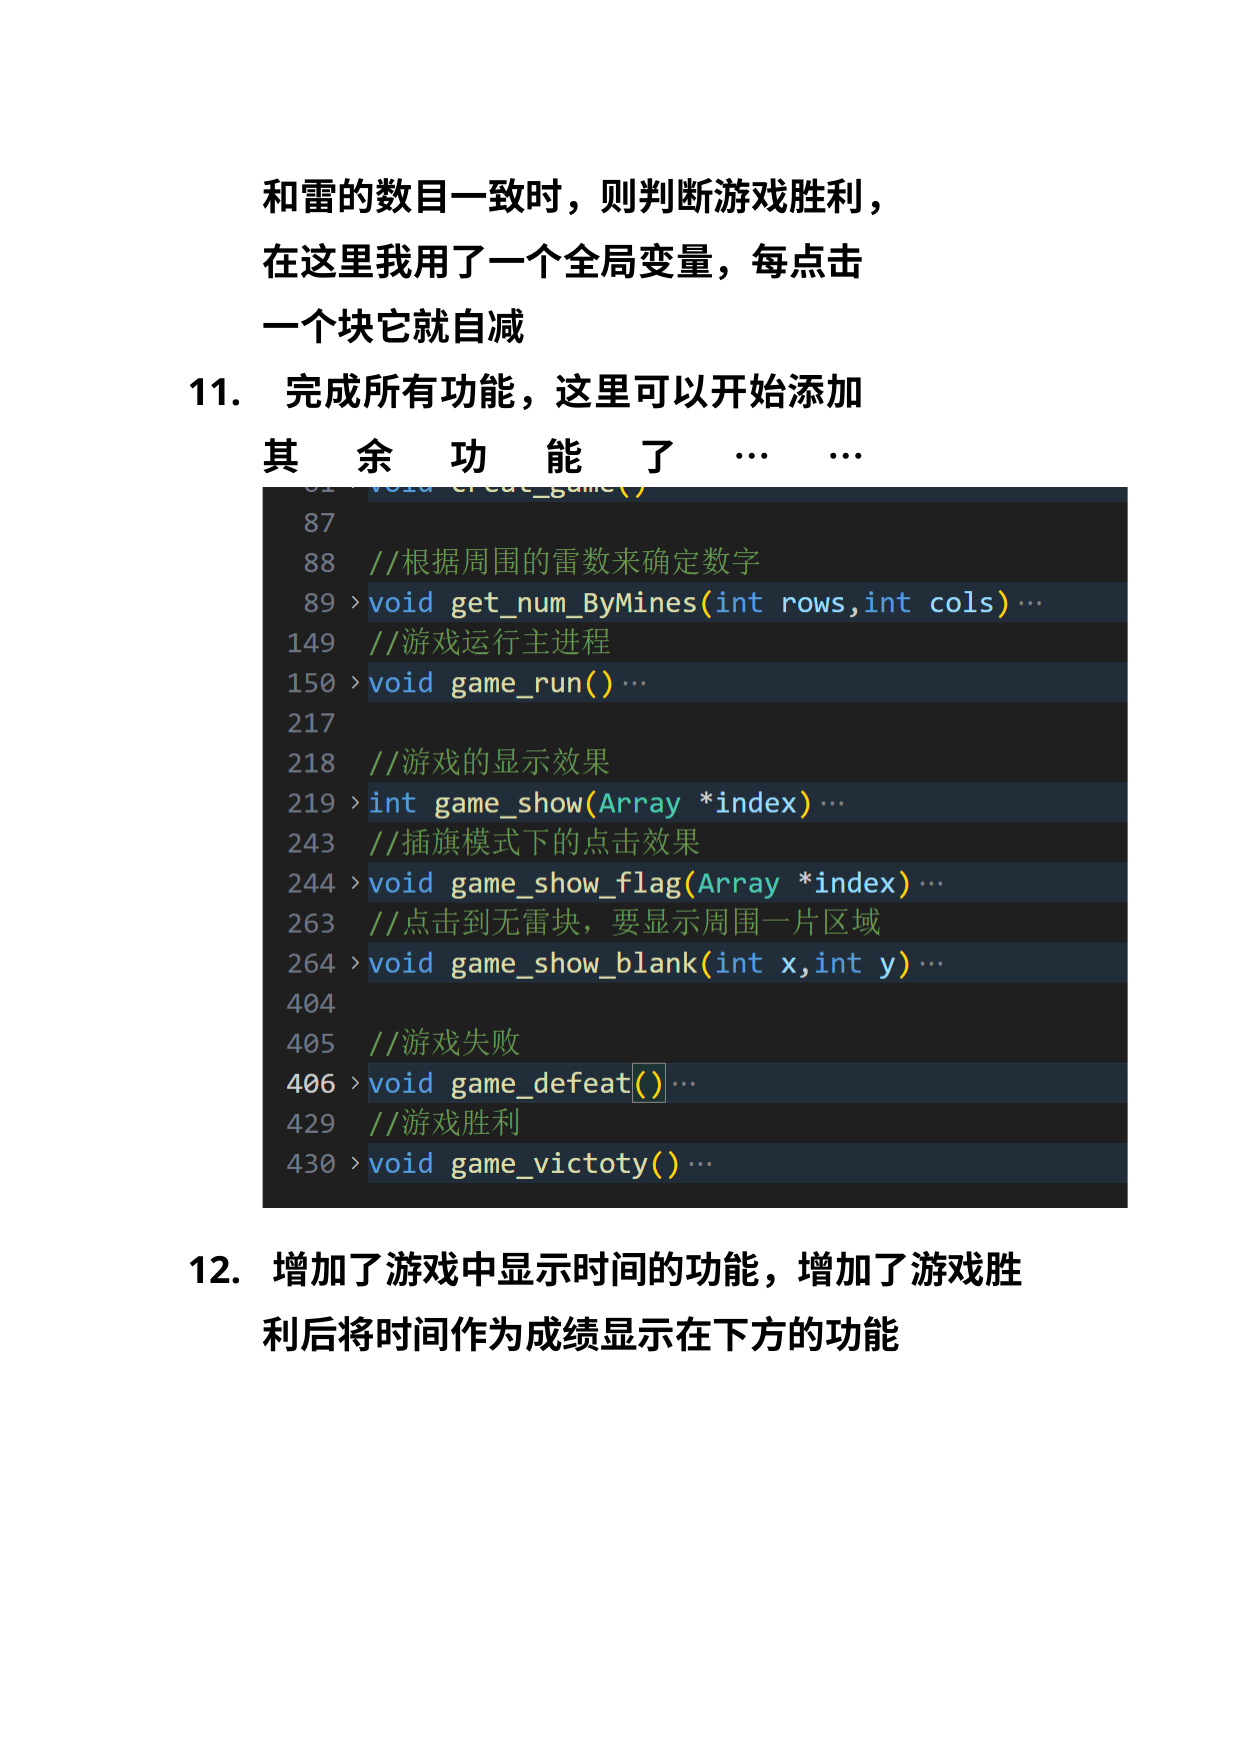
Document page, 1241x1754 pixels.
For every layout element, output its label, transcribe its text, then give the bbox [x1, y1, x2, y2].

list 完成所有功能，这里可以开始添加其余功能了…… [187, 357, 865, 1234]
picture [262, 487, 1128, 1208]
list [187, 162, 865, 357]
list 增加了游戏中显示时间的功能，增加了游戏胜利后将时间作为成绩显示在下方的功能 [187, 1234, 1053, 1364]
